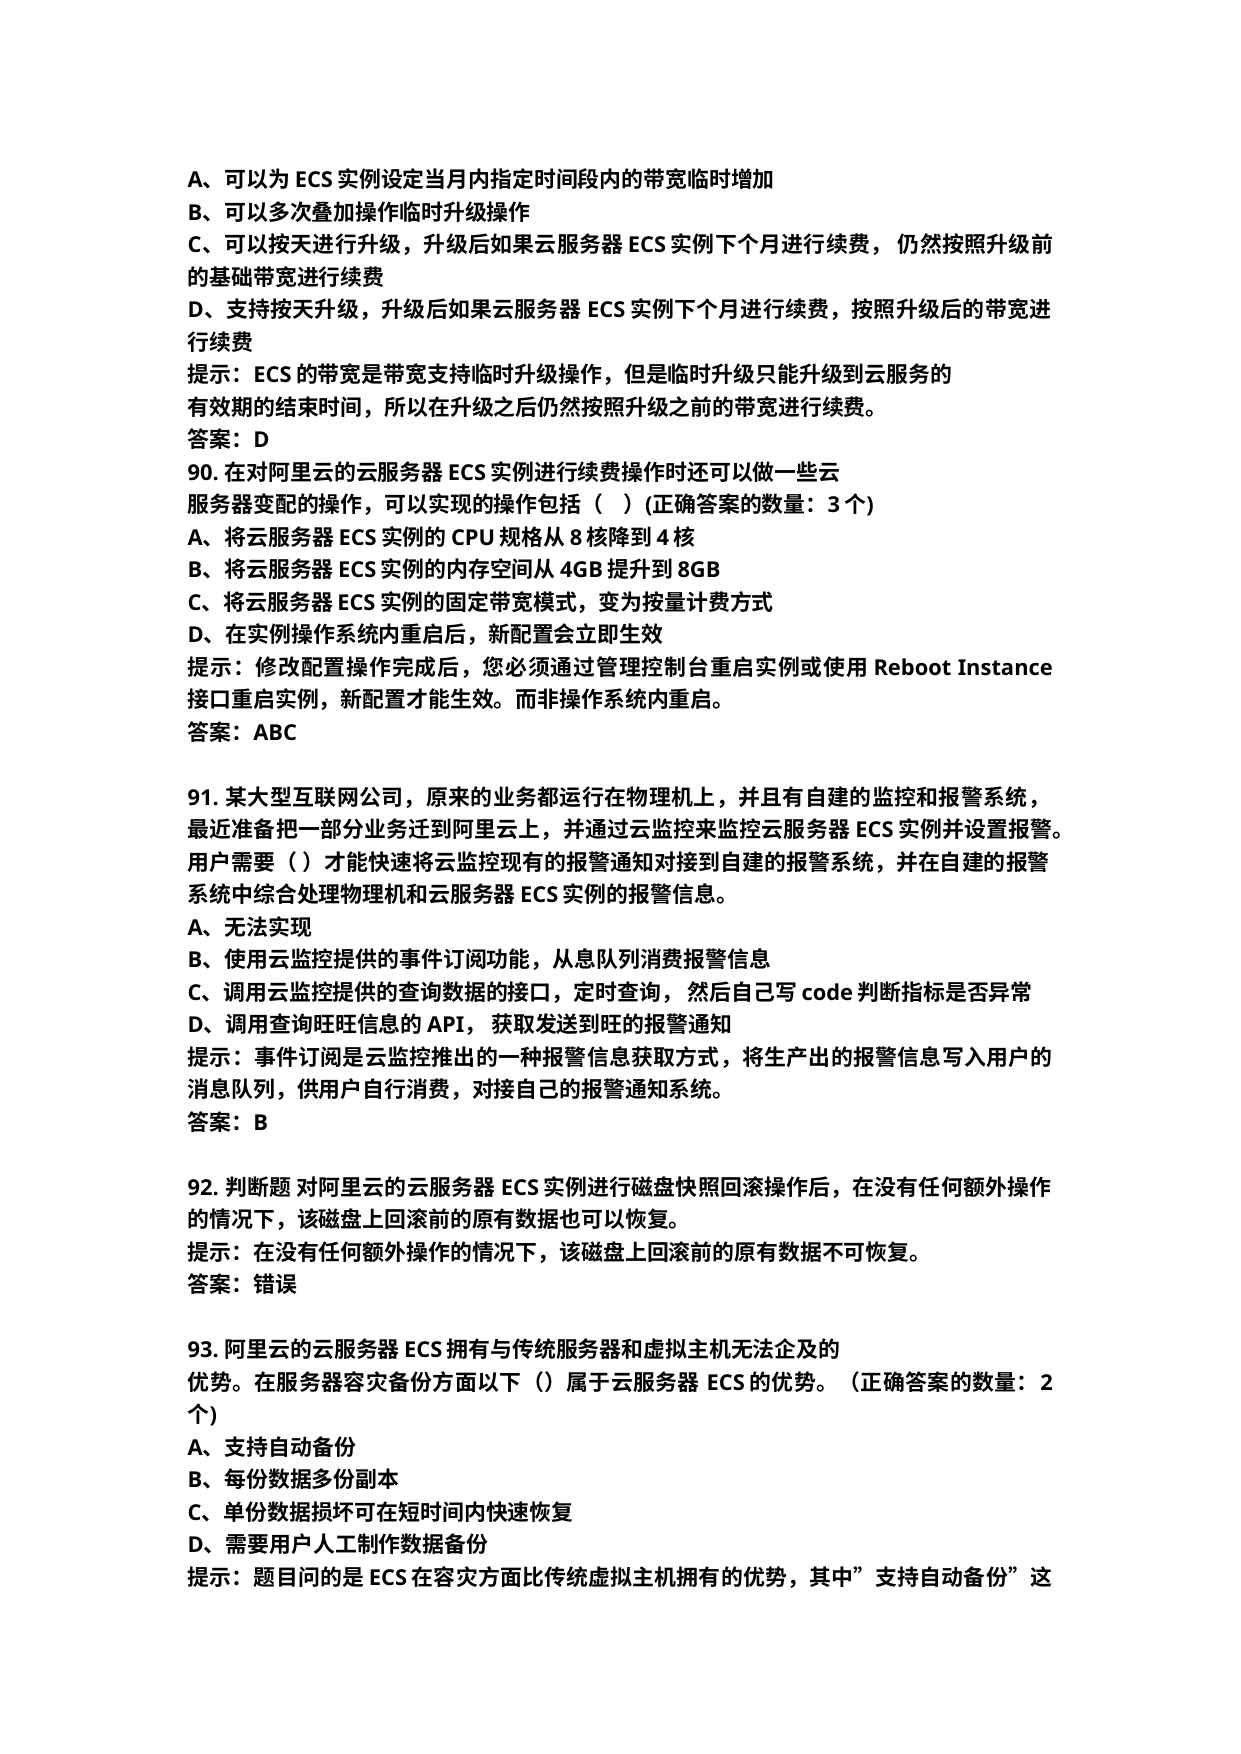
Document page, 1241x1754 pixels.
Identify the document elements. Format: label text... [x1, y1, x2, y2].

text A、无法实现 [187, 909, 1053, 942]
text A、将云服务器ECS实例的CPU规格从8核降到4核 [187, 519, 1053, 552]
text 答案：B [187, 1104, 1053, 1137]
text D、支持按天升级，升级后如果云服务器ECS实例下个月进行续费，按照升级后的带宽进行续费 [187, 292, 1053, 357]
text B、每份数据多份副本 [187, 1462, 1053, 1494]
text 提示：事件订阅是云监控推出的一种报警信息获取方式，将生产出的报警信息写入用户的消息队列，供用户自行消费，对接自己的报警通知系统。 [187, 1039, 1053, 1104]
text 优势。在服务器容灾备份方面以下（）属于云服务器ECS的优势。（正确答案的数量：2个) [187, 1364, 1053, 1429]
text 答案：错误 [187, 1267, 1053, 1299]
text 答案：D [187, 422, 1053, 454]
text B、将云服务器ECS实例的内存空间从4GB提升到8GB [187, 552, 1053, 584]
text 提示：修改配置操作完成后，您必须通过管理控制台重启实例或使用Reboot Instance接口重启实例，新配置才能生效。而非操作系统内重启。 [187, 649, 1053, 714]
text D、调用查询旺旺信息的API， 获取发送到旺的报警通知 [187, 1007, 1053, 1039]
text C、单份数据损坏可在短时间内快速恢复 [187, 1494, 1053, 1527]
text C、将云服务器ECS实例的固定带宽模式，变为按量计费方式 [187, 584, 1053, 617]
text A、支持自动备份 [187, 1429, 1053, 1462]
text D、需要用户人工制作数据备份 [187, 1527, 1053, 1559]
text 92. 判断题 对阿里云的云服务器ECS实例进行磁盘快照回滚操作后，在没有任何额外操作的情况下，该磁盘上回滚前的原有数据也可以恢复。 [187, 1169, 1053, 1234]
text C、可以按天进行升级，升级后如果云服务器ECS实例下个月进行续费， 仍然按照升级前的基础带宽进行续费 [187, 227, 1053, 292]
text D、在实例操作系统内重启后，新配置会立即生效 [187, 617, 1053, 649]
text 服务器变配的操作，可以实现的操作包括（ ）(正确答案的数量：3个) [187, 487, 1053, 519]
text 有效期的结束时间，所以在升级之后仍然按照升级之前的带宽进行续费。 [187, 389, 1053, 422]
text 提示：在没有任何额外操作的情况下，该磁盘上回滚前的原有数据不可恢复。 [187, 1234, 1053, 1267]
text 91. 某大型互联网公司，原来的业务都运行在物理机上，并且有自建的监控和报警系统，最近准备把一部分业务迁到阿里云上，并通过云监控来监控云服务器ECS实例并设置报警。用户需要（ ）才能快速将云监控现有的报警通知对接到自建的报警系统，并在自建的报警系统中综合处理物理机和云服务器ECS实例的报警信息。 [187, 779, 1053, 909]
text C、调用云监控提供的查询数据的接口，定时查询， 然后自己写code判断指标是否异常 [187, 974, 1053, 1007]
text 答案：ABC [187, 714, 1053, 747]
text 90. 在对阿里云的云服务器ECS实例进行续费操作时还可以做一些云 [187, 454, 1053, 487]
text B、可以多次叠加操作临时升级操作 [187, 194, 1053, 227]
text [187, 1559, 1053, 1592]
text B、使用云监控提供的事件订阅功能，从息队列消费报警信息 [187, 942, 1053, 974]
text 93. 阿里云的云服务器ECS拥有与传统服务器和虚拟主机无法企及的 [187, 1332, 1053, 1364]
text 提示：ECS的带宽是带宽支持临时升级操作，但是临时升级只能升级到云服务的 [187, 357, 1053, 389]
text A、可以为ECS实例设定当月内指定时间段内的带宽临时增加 [187, 162, 1053, 194]
